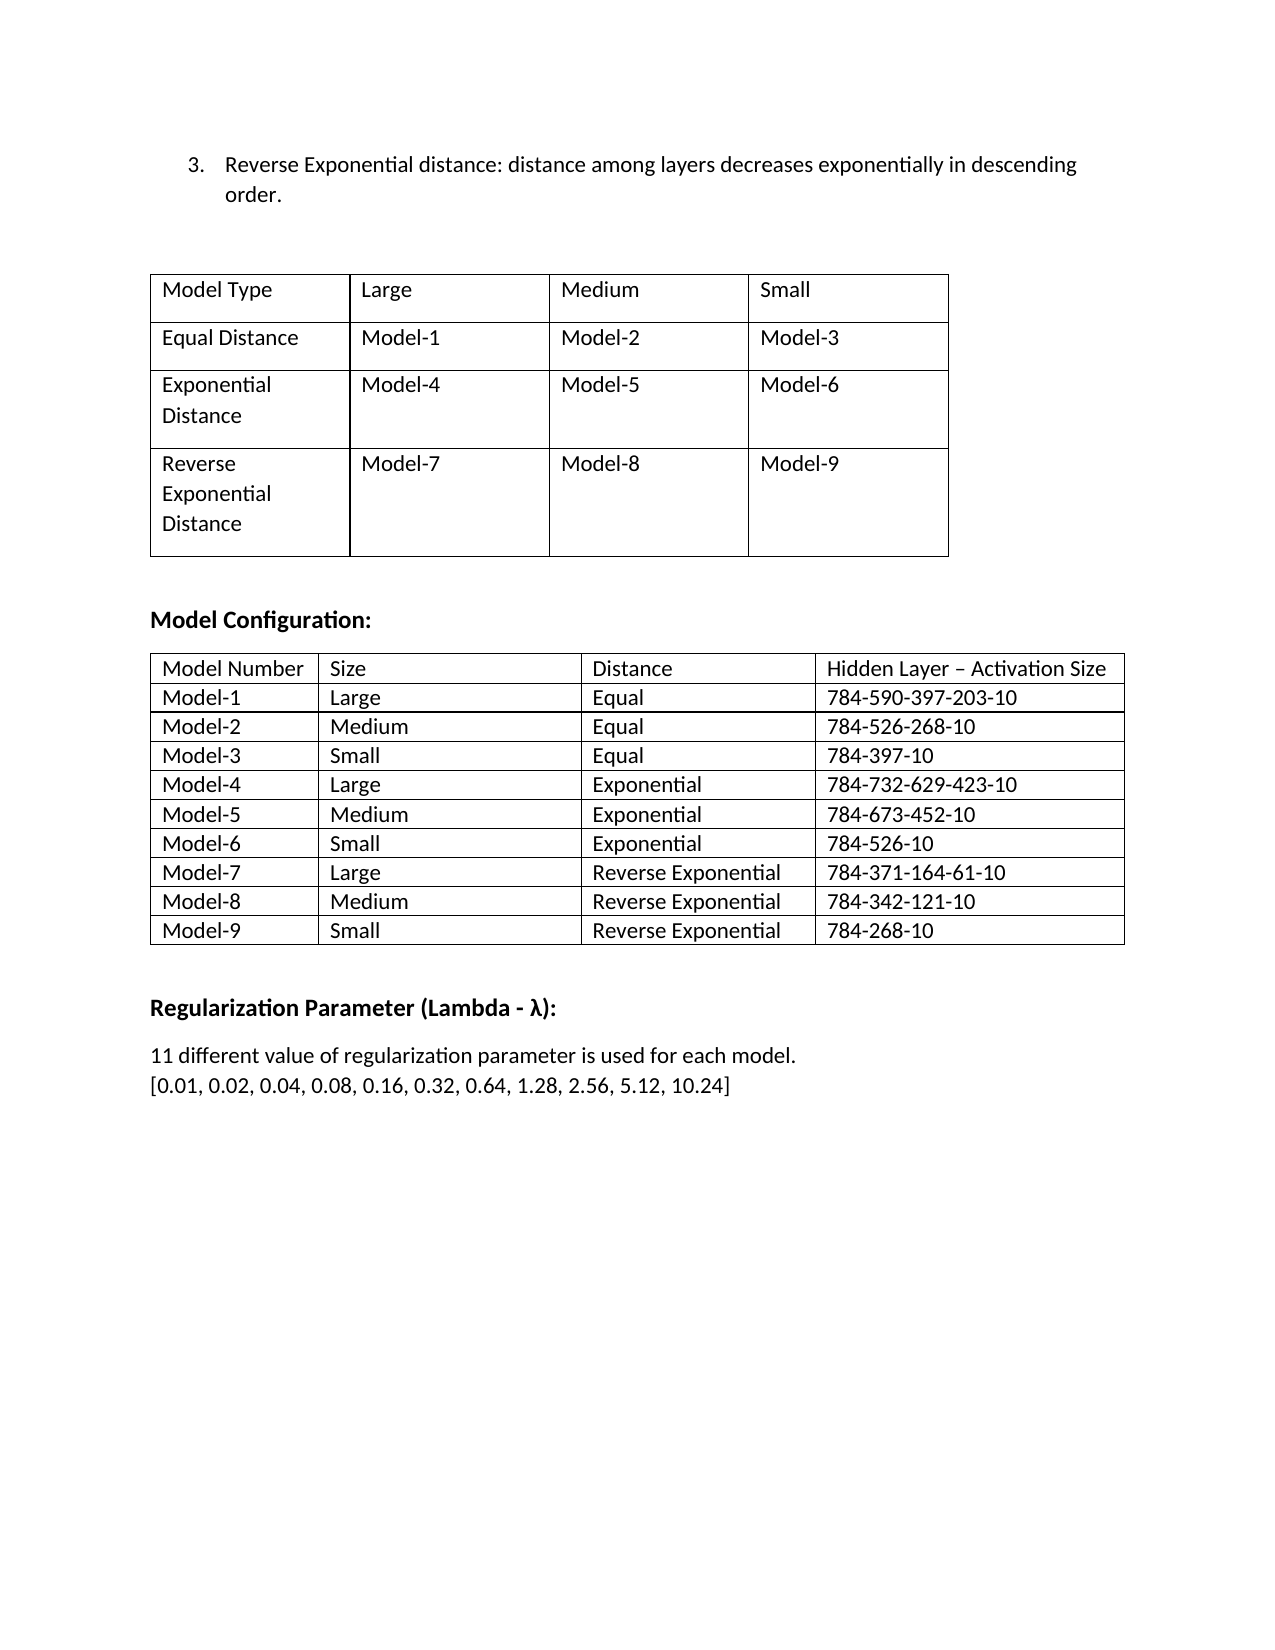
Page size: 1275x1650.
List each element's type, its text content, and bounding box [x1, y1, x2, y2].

table_cell Small [319, 916, 581, 944]
table_cell 784-590-397-203-10 [816, 684, 1124, 711]
table_cell Model-2 [550, 323, 748, 369]
table_cell 784-371-164-61-10 [816, 858, 1124, 886]
table_cell Reverse Exponential Distance [151, 449, 349, 556]
table_cell 784-526-268-10 [816, 713, 1124, 741]
table_header Medium [550, 275, 748, 322]
table_cell 784-673-452-10 [816, 800, 1124, 828]
table_header Small [749, 275, 948, 322]
table_cell Medium [319, 887, 581, 915]
table_cell Model-6 [151, 829, 318, 857]
table_cell Model-5 [151, 800, 318, 828]
table_header Large [351, 275, 549, 322]
table_cell Model-1 [151, 684, 318, 711]
table_cell Model-3 [151, 742, 318, 769]
table_header Hidden Layer – Activation Size [816, 654, 1124, 682]
table_cell Large [319, 771, 581, 799]
text Regularization Parameter (Lambda - λ): [150, 992, 1125, 1022]
table_header Size [319, 654, 581, 682]
table_cell Medium [319, 800, 581, 828]
table_cell Model-4 [151, 771, 318, 799]
table_cell Model-9 [151, 916, 318, 944]
table_cell Exponential [582, 800, 815, 828]
table_cell Equal [582, 742, 815, 769]
table_cell Equal Distance [151, 323, 349, 369]
table_cell Model-5 [550, 371, 748, 448]
text Model Configuration: [150, 604, 1125, 634]
table_cell 784-342-121-10 [816, 887, 1124, 915]
table_cell Reverse Exponential [582, 887, 815, 915]
table_header Distance [582, 654, 815, 682]
table_cell Model-2 [151, 713, 318, 741]
table_cell Small [319, 742, 581, 769]
table_cell Exponential Distance [151, 371, 349, 448]
table_cell Reverse Exponential [582, 858, 815, 886]
table_cell Exponential [582, 829, 815, 857]
table_cell Exponential [582, 771, 815, 799]
table_cell Equal [582, 713, 815, 741]
text 11 different value of regularization parameter is used for each model. [0.01, 0.02, 0.04, 0.08, 0.16, 0.32, 0.64, 1.28, 2.56, 5.12, 10.24] [150, 1041, 1125, 1100]
table_cell Model-3 [749, 323, 948, 369]
table_cell 784-526-10 [816, 829, 1124, 857]
table_cell Medium [319, 713, 581, 741]
table_header Model Type [151, 275, 349, 322]
table_cell Model-8 [151, 887, 318, 915]
table_cell 784-397-10 [816, 742, 1124, 769]
table_cell Model-8 [550, 449, 748, 556]
table_cell Reverse Exponential [582, 916, 815, 944]
table_header Model Number [151, 654, 318, 682]
table_cell Small [319, 829, 581, 857]
table_cell 784-732-629-423-10 [816, 771, 1124, 799]
list Reverse Exponential distance: distance among layers decreases exponentially in descending order. [187, 150, 1125, 208]
table_cell Large [319, 858, 581, 886]
table_cell Model-9 [749, 449, 948, 556]
table_cell Large [319, 684, 581, 711]
table_cell Equal [582, 684, 815, 711]
table_cell Model-7 [351, 449, 549, 556]
table_cell Model-6 [749, 371, 948, 448]
table_cell Model-4 [351, 371, 549, 448]
table_cell Model-7 [151, 858, 318, 886]
table_cell 784-268-10 [816, 916, 1124, 944]
table_cell Model-1 [351, 323, 549, 369]
